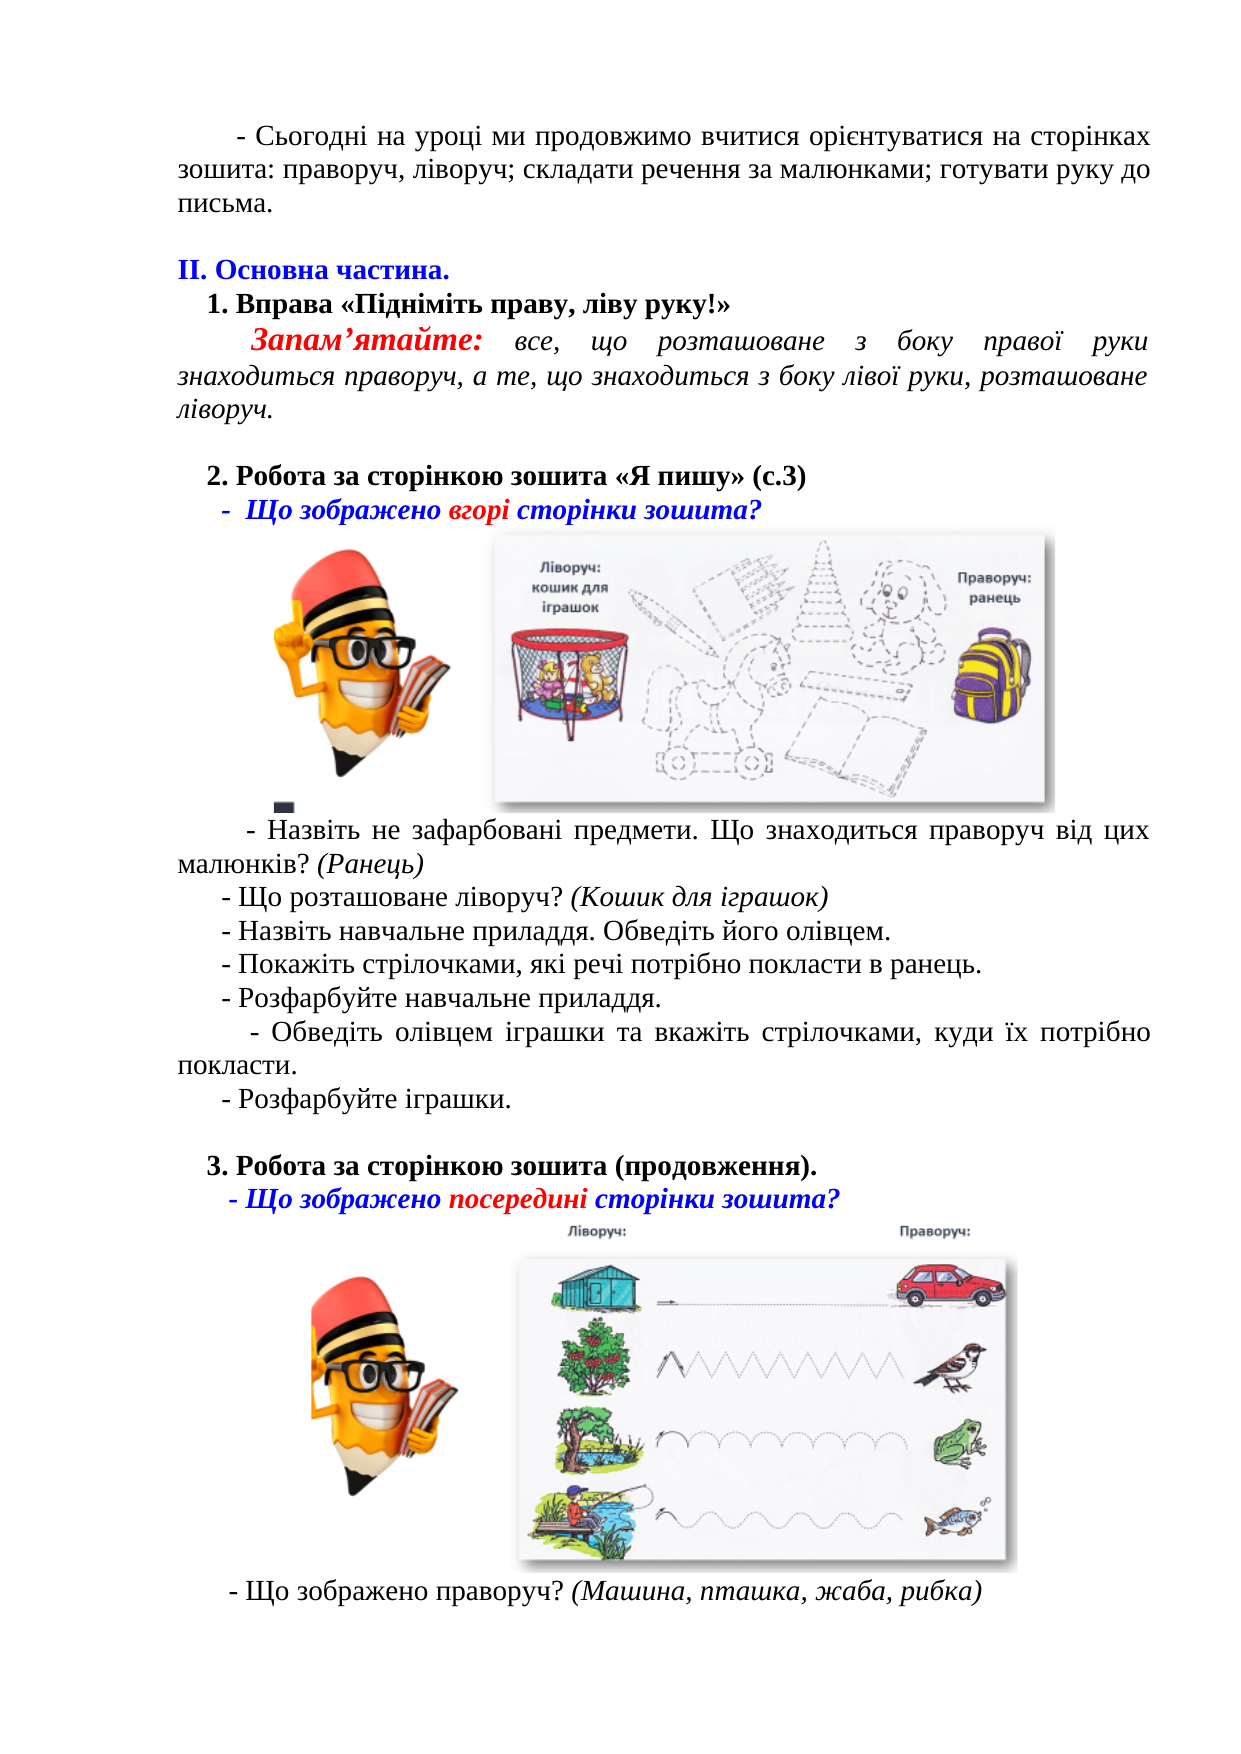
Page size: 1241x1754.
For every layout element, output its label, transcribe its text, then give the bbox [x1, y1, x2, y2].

text 1. Вправа «Підніміть праву, ліву руку!» [177, 286, 1152, 319]
text - Назвіть не зафарбовані предмети. Що знаходиться праворуч від цих малюнків? (Ранець) [177, 812, 1152, 879]
text - Що зображено праворуч? (Машина, пташка, жаба, рибка) [177, 1573, 1152, 1607]
text 2. Робота за сторінкою зошита «Я пишу» (с.3) [177, 458, 1152, 492]
text - Що зображено посередині сторінки зошита? [177, 1181, 1152, 1215]
text Запам’ятайте: все, що розташоване з боку правої руки знаходиться праворуч, а те, що знаходиться з боку лівої руки, розташоване ліворуч. [177, 319, 1152, 425]
text 3. Робота за сторінкою зошита (продовження). [177, 1148, 1152, 1181]
picture [273, 525, 1055, 813]
text - Обведіть олівцем іграшки та вкажіть стрілочками, куди їх потрібно покласти. [177, 1014, 1152, 1081]
text ІІ. Основна частина. [177, 252, 1152, 286]
picture [311, 1215, 1018, 1573]
text - Сьогодні на уроці ми продовжимо вчитися орієнтуватися на сторінках зошита: праворуч, ліворуч; складати речення за малюнками; готувати руку до письма. [177, 118, 1152, 219]
text - Назвіть навчальне приладдя. Обведіть його олівцем. [177, 913, 1152, 947]
text - Покажіть стрілочками, які речі потрібно покласти в ранець. [177, 947, 1152, 980]
text - Розфарбуйте іграшки. [177, 1081, 1152, 1114]
text - Що зображено вгорі сторінки зошита? [177, 492, 1152, 525]
text - Розфарбуйте навчальне приладдя. [177, 980, 1152, 1014]
text - Що розташоване ліворуч? (Кошик для іграшок) [177, 879, 1152, 913]
